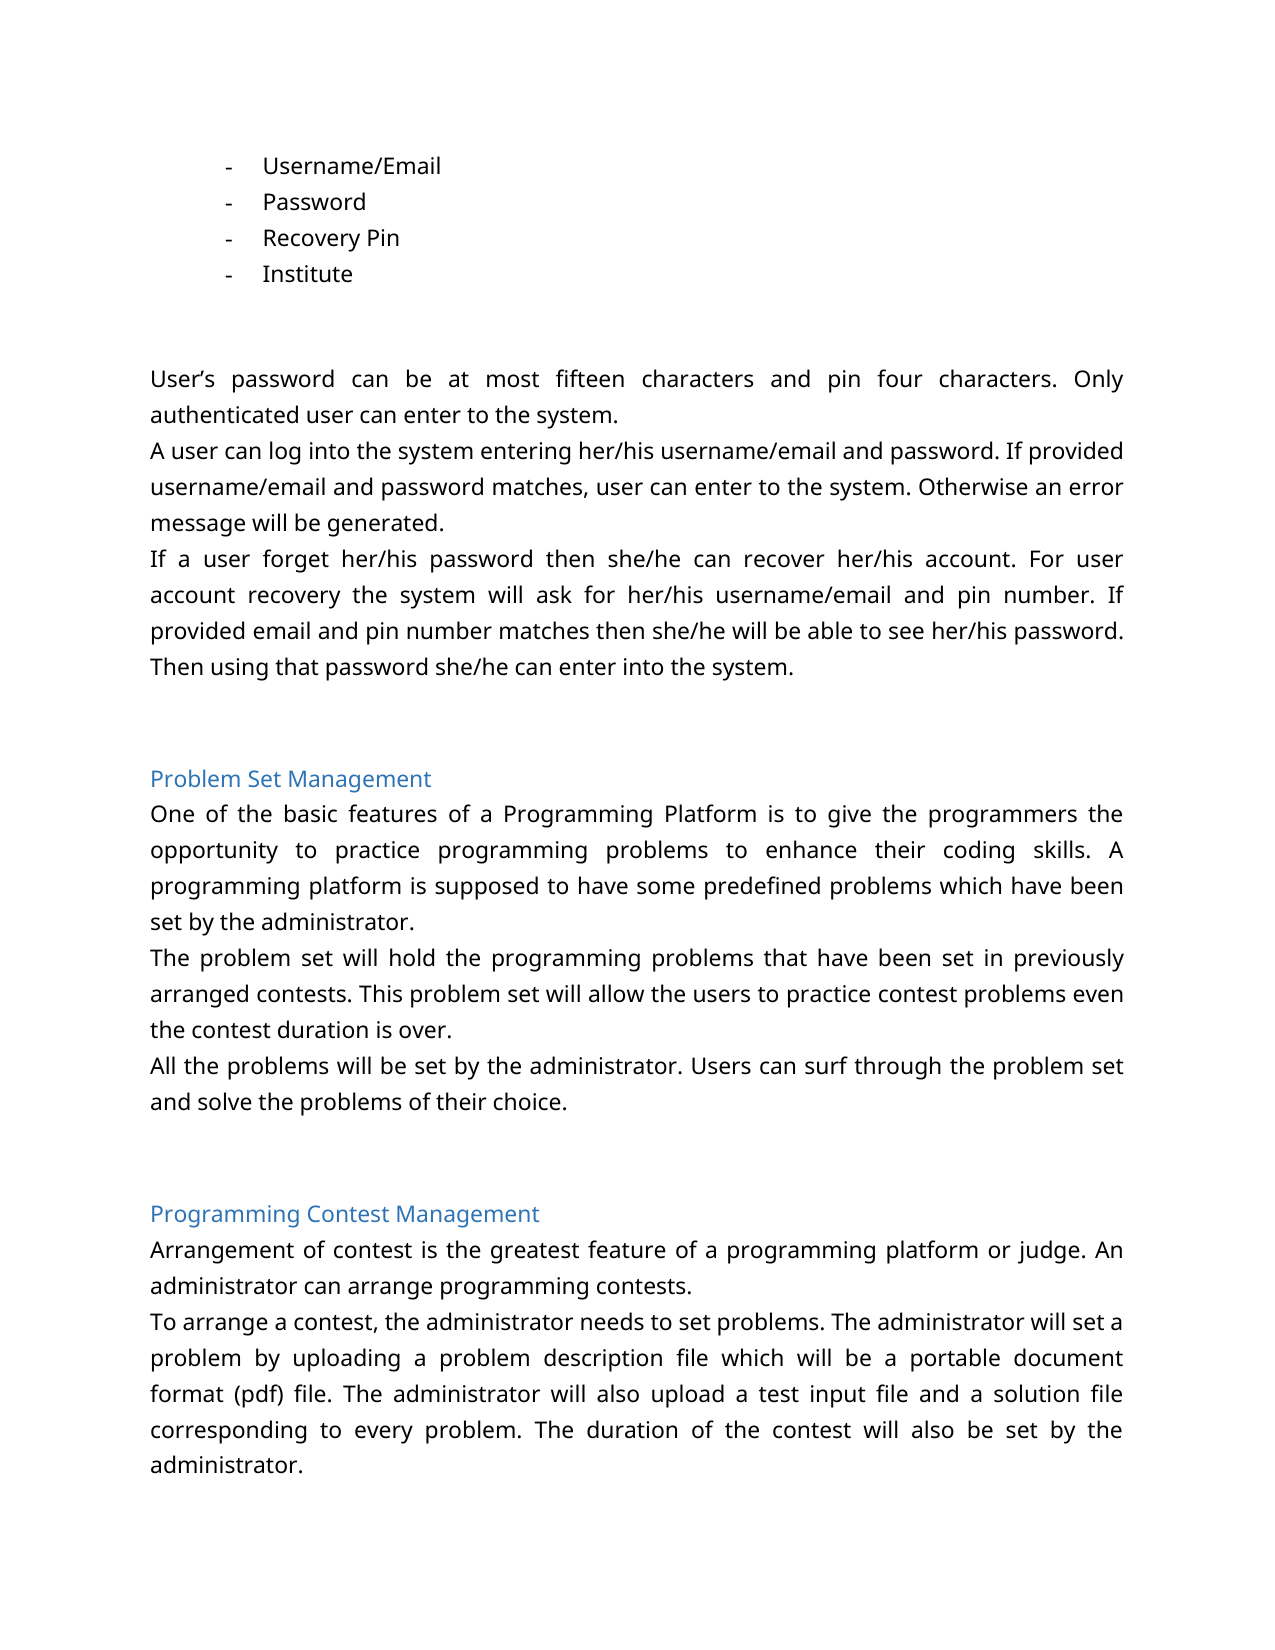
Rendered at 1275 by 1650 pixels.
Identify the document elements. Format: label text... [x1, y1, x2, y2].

text If a user forget her/his password then she/he can recover her/his account. For user account recovery the system will ask for her/his username/email and pin number. If provided email and pin number matches then she/he will be able to see her/his password. Then using that password she/he can enter into the system. [150, 543, 1125, 682]
text A user can log into the system entering her/his username/email and password. If provided username/email and password matches, user can enter to the system. Otherwise an error message will be generated. [150, 435, 1125, 538]
text The problem set will hold the programming problems that have been set in previously arranged contests. This problem set will allow the users to practice contest problems even the contest duration is over. [150, 942, 1125, 1045]
list Recovery Pin [225, 222, 1125, 253]
list Username/Email [225, 150, 1125, 181]
text User’s password can be at most fifteen characters and pin four characters. Only authenticated user can enter to the system. [150, 363, 1125, 430]
text All the problems will be set by the administrator. Users can surf through the problem set and solve the problems of their choice. [150, 1050, 1125, 1117]
text Arrangement of contest is the greatest feature of a programming platform or judge. An administrator can arrange programming contests. [150, 1234, 1125, 1301]
list Password [225, 186, 1125, 217]
list Institute [225, 258, 1125, 289]
subtitle Programming Contest Management [150, 1198, 1125, 1229]
subtitle Problem Set Management [150, 762, 1125, 794]
text One of the basic features of a Programming Platform is to give the programmers the opportunity to practice programming problems to enhance their coding skills. A programming platform is supposed to have some predefined problems which have been set by the administrator. [150, 798, 1125, 937]
